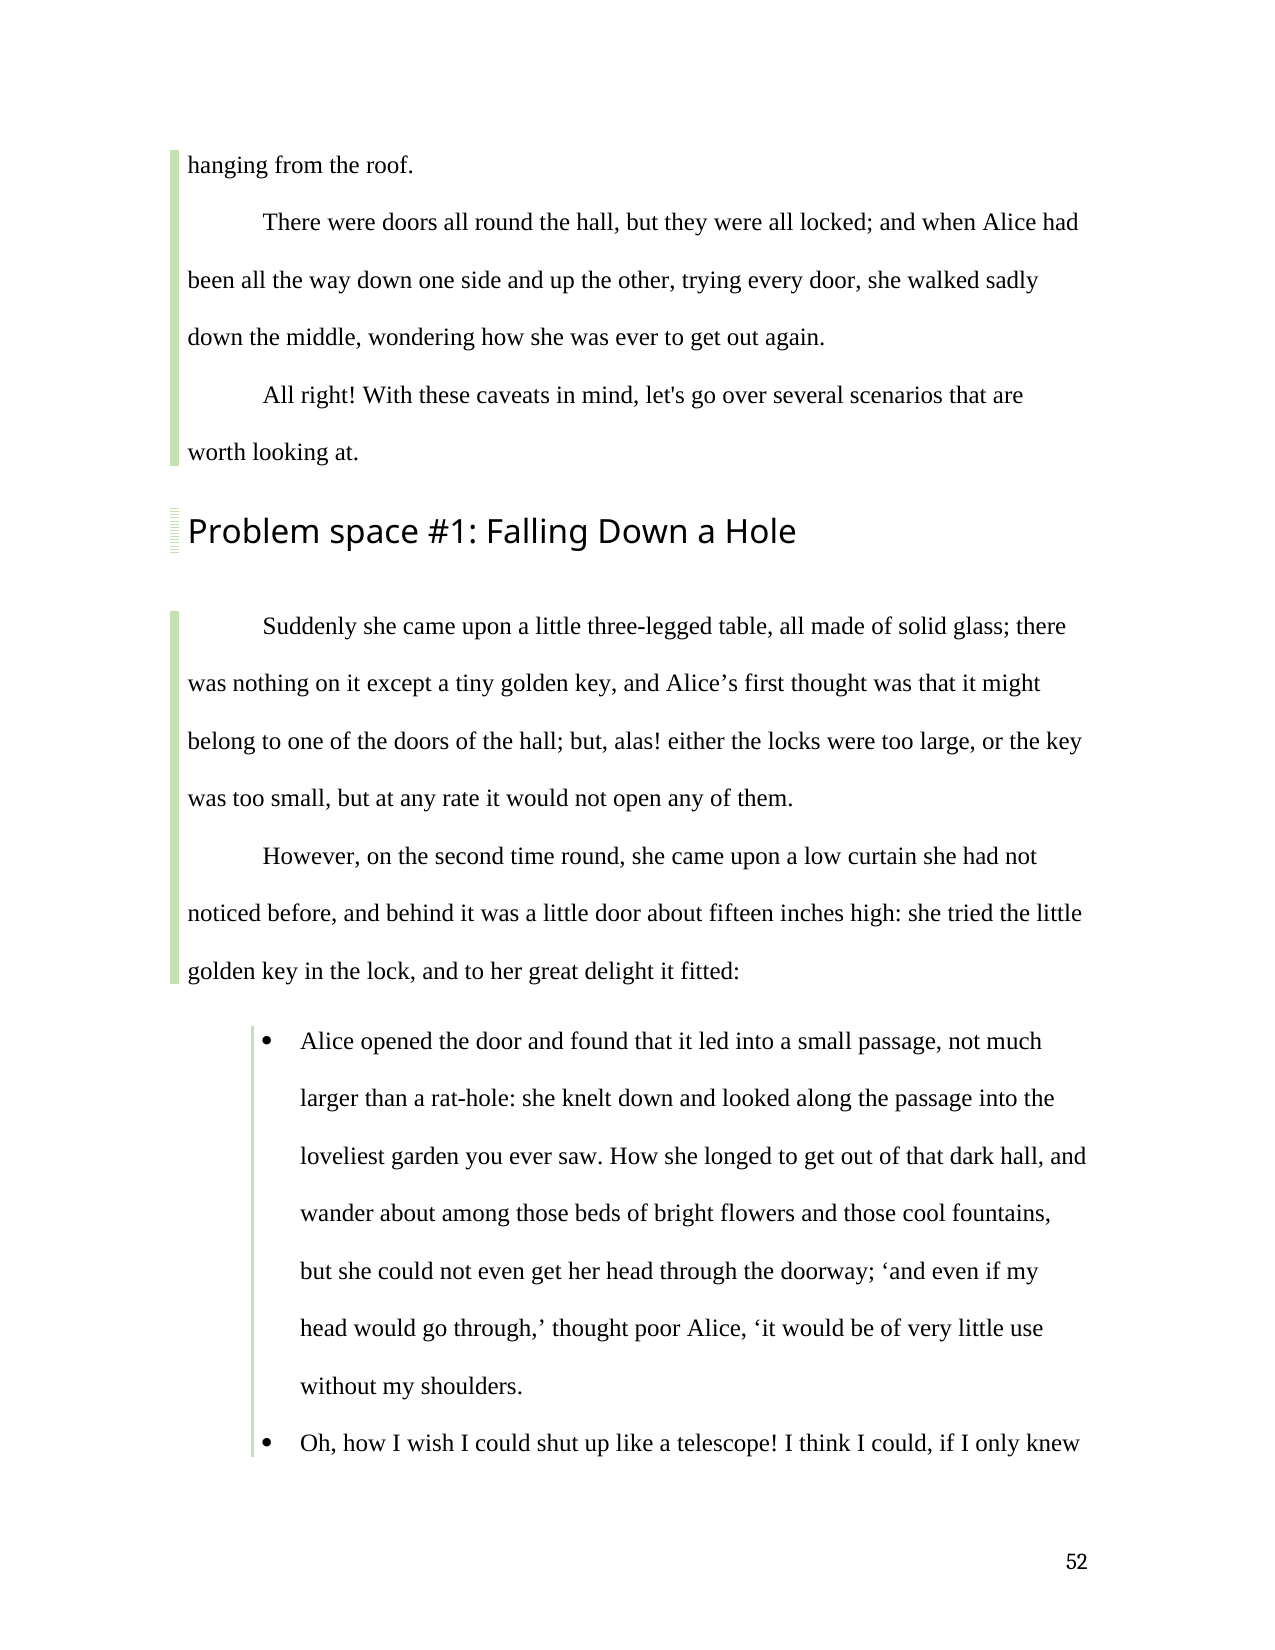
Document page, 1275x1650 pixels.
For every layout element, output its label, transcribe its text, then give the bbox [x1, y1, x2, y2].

text All right! With these caveats in mind, let's go over several scenarios that are worth looking at. [179, 380, 1087, 466]
text Suddenly she came upon a little three-legged table, all made of solid glass; there was nothing on it except a tiny golden key, and Alice’s first thought was that it might belong to one of the doors of the hall; but, alas! either the locks were too large, or the key was too small, but at any rate it would not open any of them. [179, 611, 1087, 812]
list Alice opened the door and found that it led into a small passage, not much larger than a rat-hole: she knelt down and looked along the passage into the loveliest garden you ever saw. How she longed to get out of that dark hall, and wander about among those beds of bright flowers and those cool fountains, but she could not even get her head through the doorway; ‘and even if my head would go through,’ thought poor Alice, ‘it would be of very little use without my shoulders. [254, 1026, 1087, 1399]
text There were doors all round the hall, but they were all locked; and when Alice had been all the way down one side and up the other, trying every door, she walked sadly down the middle, wondering how she was ever to get out again. [179, 207, 1087, 351]
text Problem space #1: Falling Down a Hole [170, 507, 1087, 553]
text However, on the second time round, she came upon a low curtain she had not noticed before, and behind it was a little door about fifteen inches high: she tried the little golden key in the lock, and to her great delight it fitted: [179, 841, 1087, 984]
